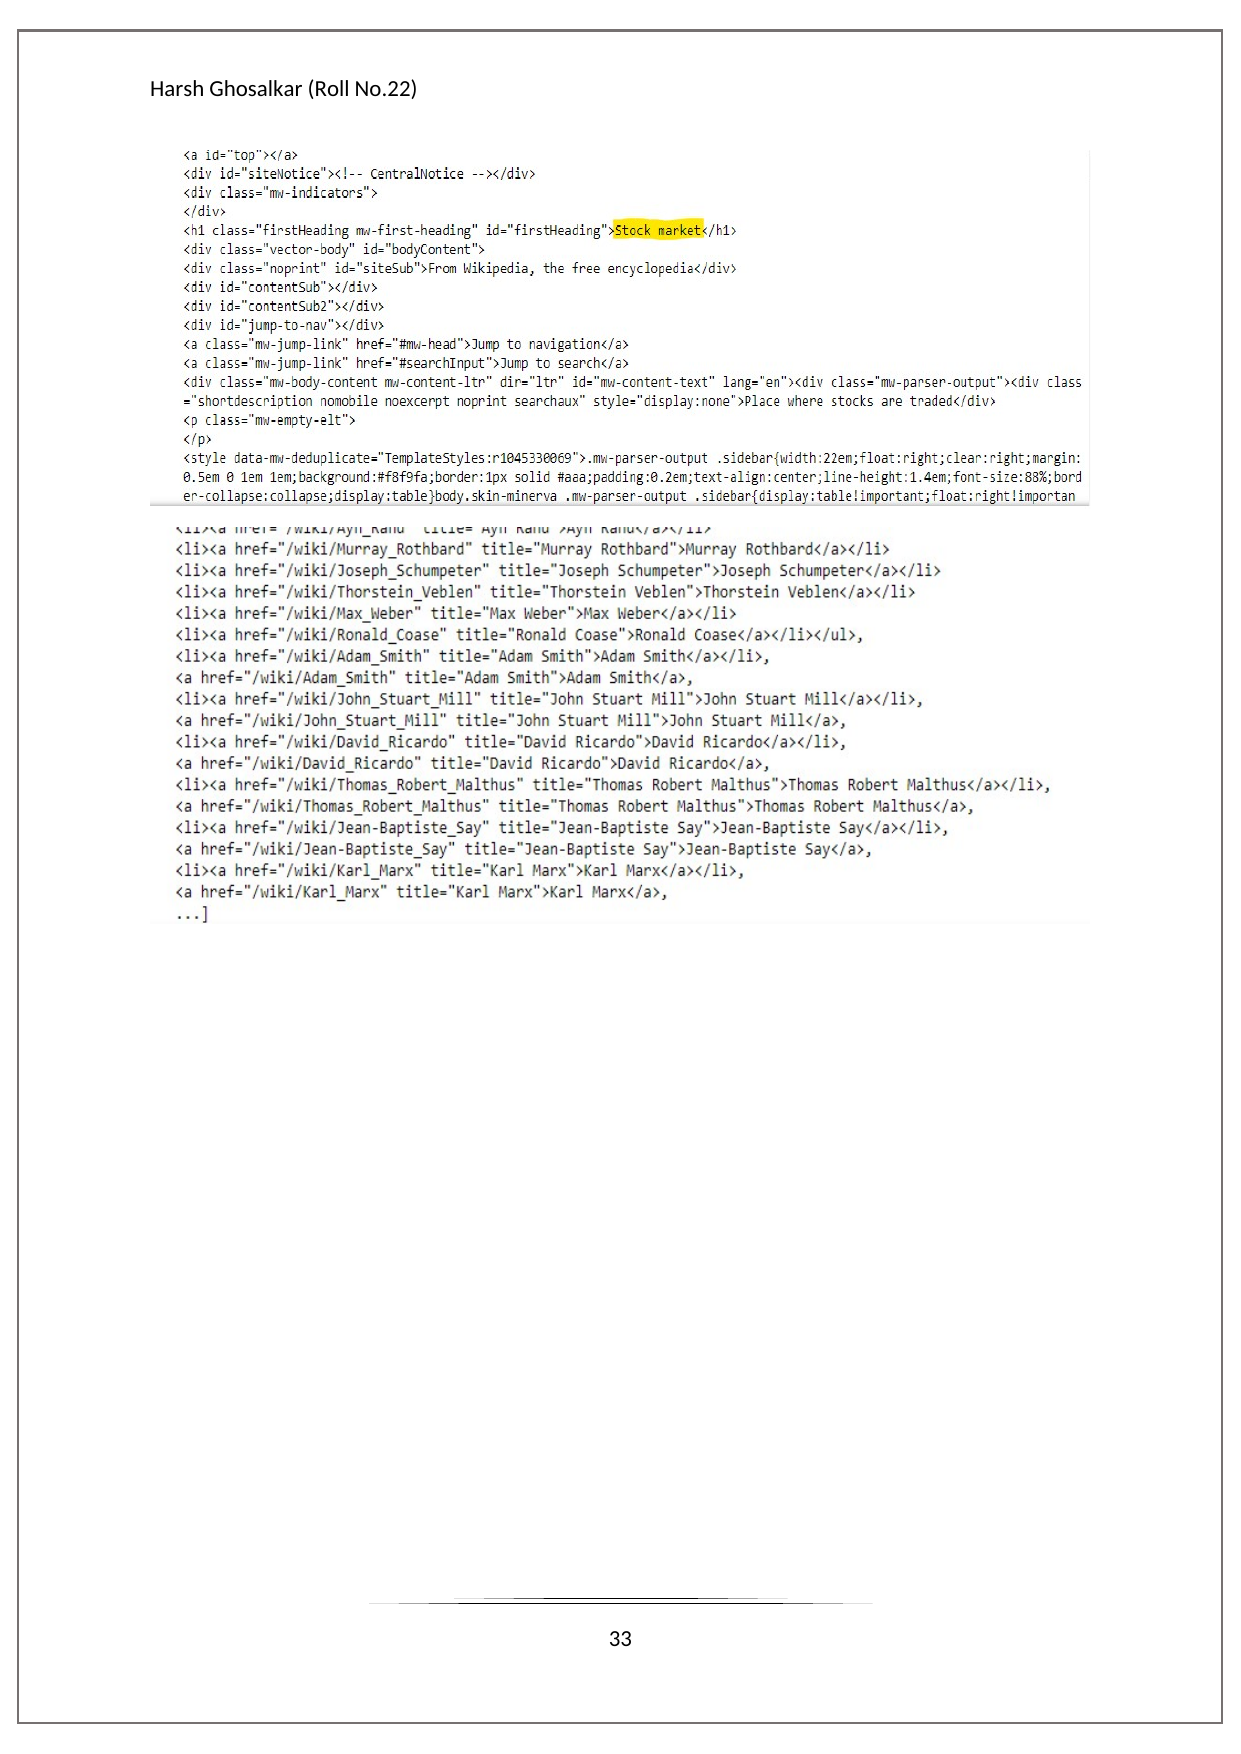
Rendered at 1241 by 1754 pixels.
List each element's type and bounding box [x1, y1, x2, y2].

picture [150, 527, 1091, 924]
picture [150, 150, 1091, 509]
